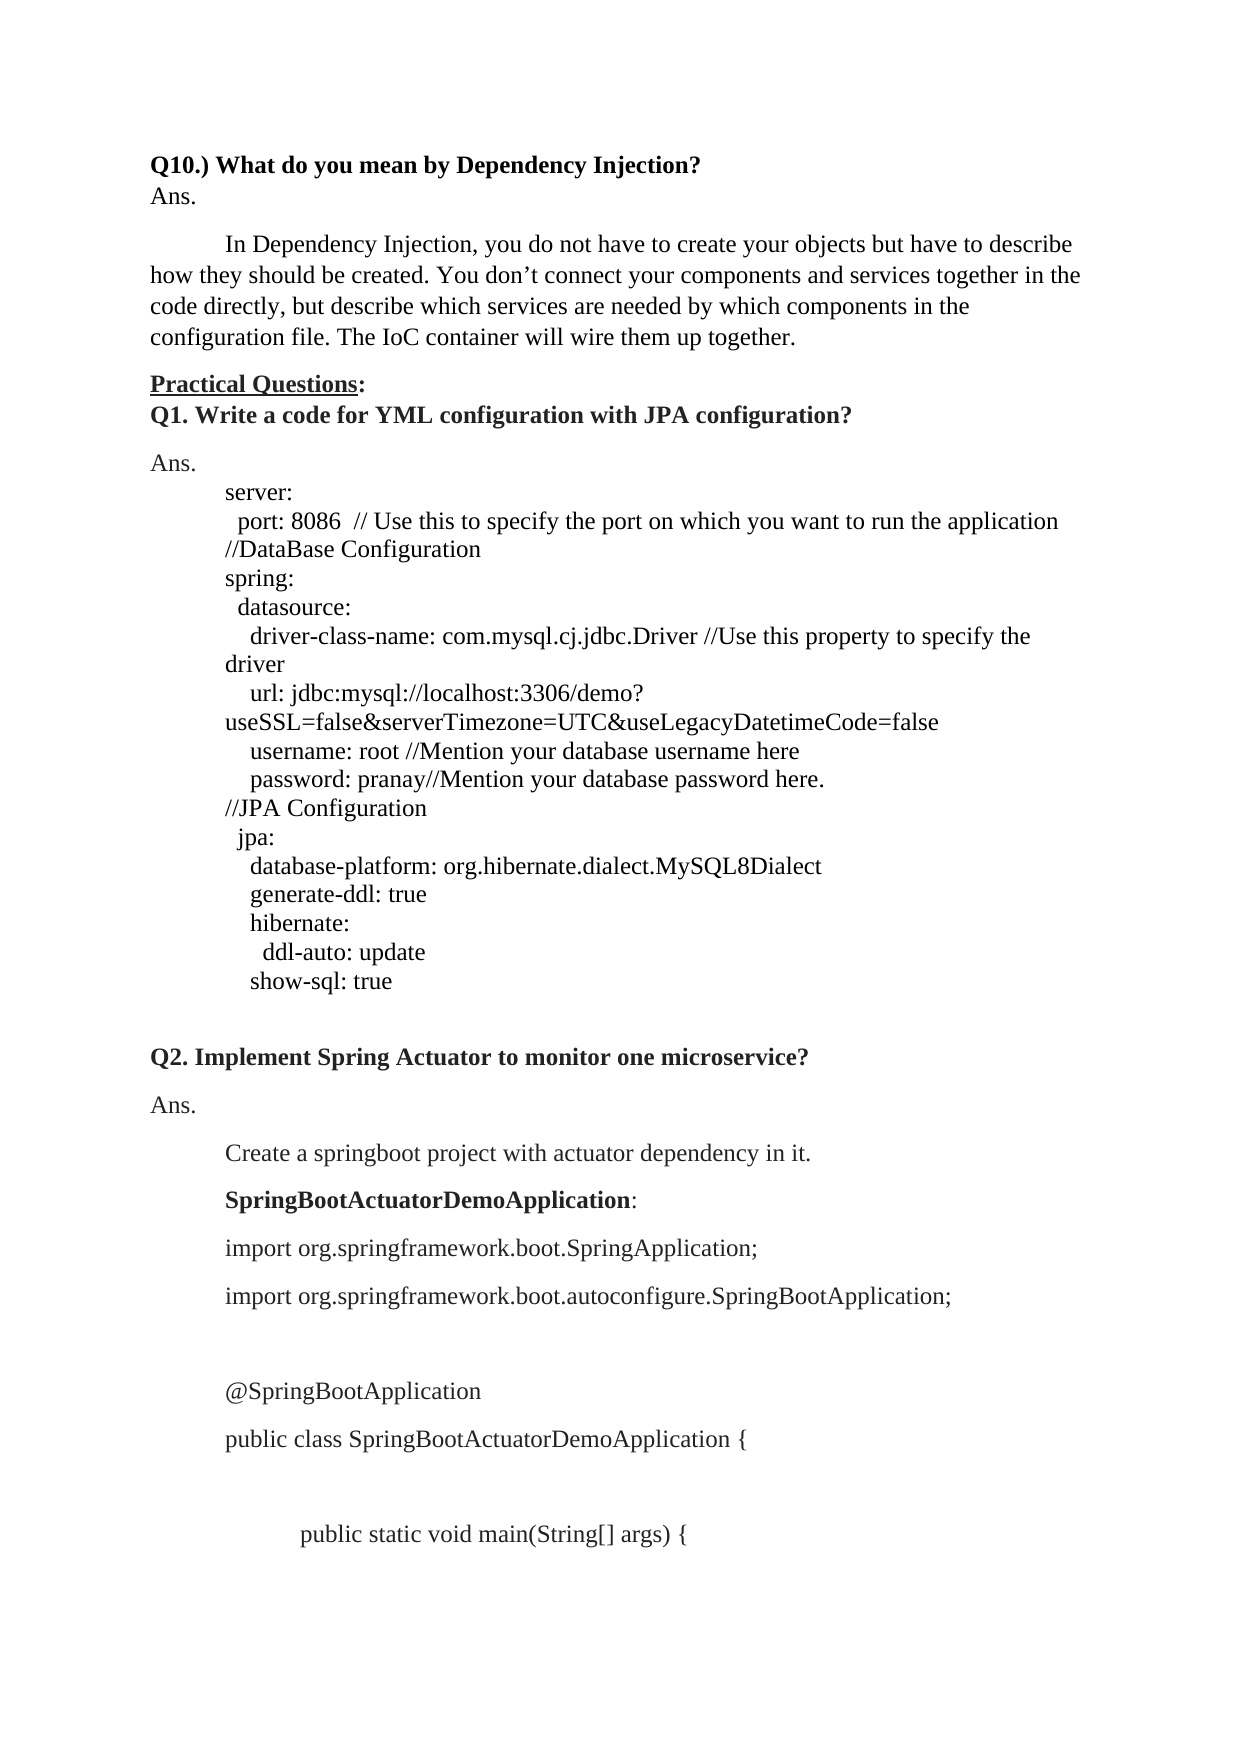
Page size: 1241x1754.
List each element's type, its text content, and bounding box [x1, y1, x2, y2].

text Q2. Implement Spring Actuator to monitor one microservice? [150, 1013, 1090, 1071]
text In Dependency Injection, you do not have to create your objects but have to describe how they should be created. You don’t connect your components and services together in the code directly, but describe which services are needed by which components in the configuration file. The IoC container will wire them up together. [150, 229, 1090, 351]
text Practical Questions: Q1. Write a code for YML configuration with JPA configuration? [150, 369, 1090, 429]
text driver-class-name: com.mysql.cj.jdbc.Driver //Use this property to specify the driver [225, 621, 1090, 678]
text //JPA Configuration [225, 793, 1090, 822]
text Create a springboot project with actuator dependency in it. [225, 1138, 1090, 1166]
text port: 8086 // Use this to specify the port on which you want to run the application [225, 506, 1090, 534]
text generate-ddl: true [225, 879, 1090, 908]
text ddl-auto: update [225, 937, 1090, 966]
text import org.springframework.boot.SpringApplication; [225, 1233, 1090, 1262]
text database-platform: org.hibernate.dialect.MySQL8Dialect [225, 851, 1090, 879]
text public class SpringBootActuatorDemoApplication { [225, 1424, 1090, 1453]
text server: [225, 477, 1090, 506]
text @SpringBootApplication [225, 1376, 1090, 1405]
text public static void main(String[] args) { [225, 1519, 1090, 1548]
text url: jdbc:mysql://localhost:3306/demo?useSSL=false&serverTimezone=UTC&useLegacyDatetimeCode=false [225, 678, 1090, 736]
text //DataBase Configuration [225, 534, 1090, 563]
text import org.springframework.boot.autoconfigure.SpringBootApplication; [225, 1281, 1090, 1309]
text Ans. [150, 448, 1090, 477]
text password: pranay//Mention your database password here. [225, 764, 1090, 793]
text username: root //Mention your database username here [225, 736, 1090, 764]
text spring: [225, 563, 1090, 592]
text show-sql: true [225, 966, 1090, 994]
text jpa: [225, 822, 1090, 851]
text Q10.) What do you mean by Dependency Injection? Ans. [150, 150, 1090, 210]
text hibernate: [225, 908, 1090, 937]
text Ans. [150, 1090, 1090, 1119]
text SpringBootActuatorDemoApplication: [225, 1185, 1090, 1214]
text datasource: [225, 592, 1090, 621]
